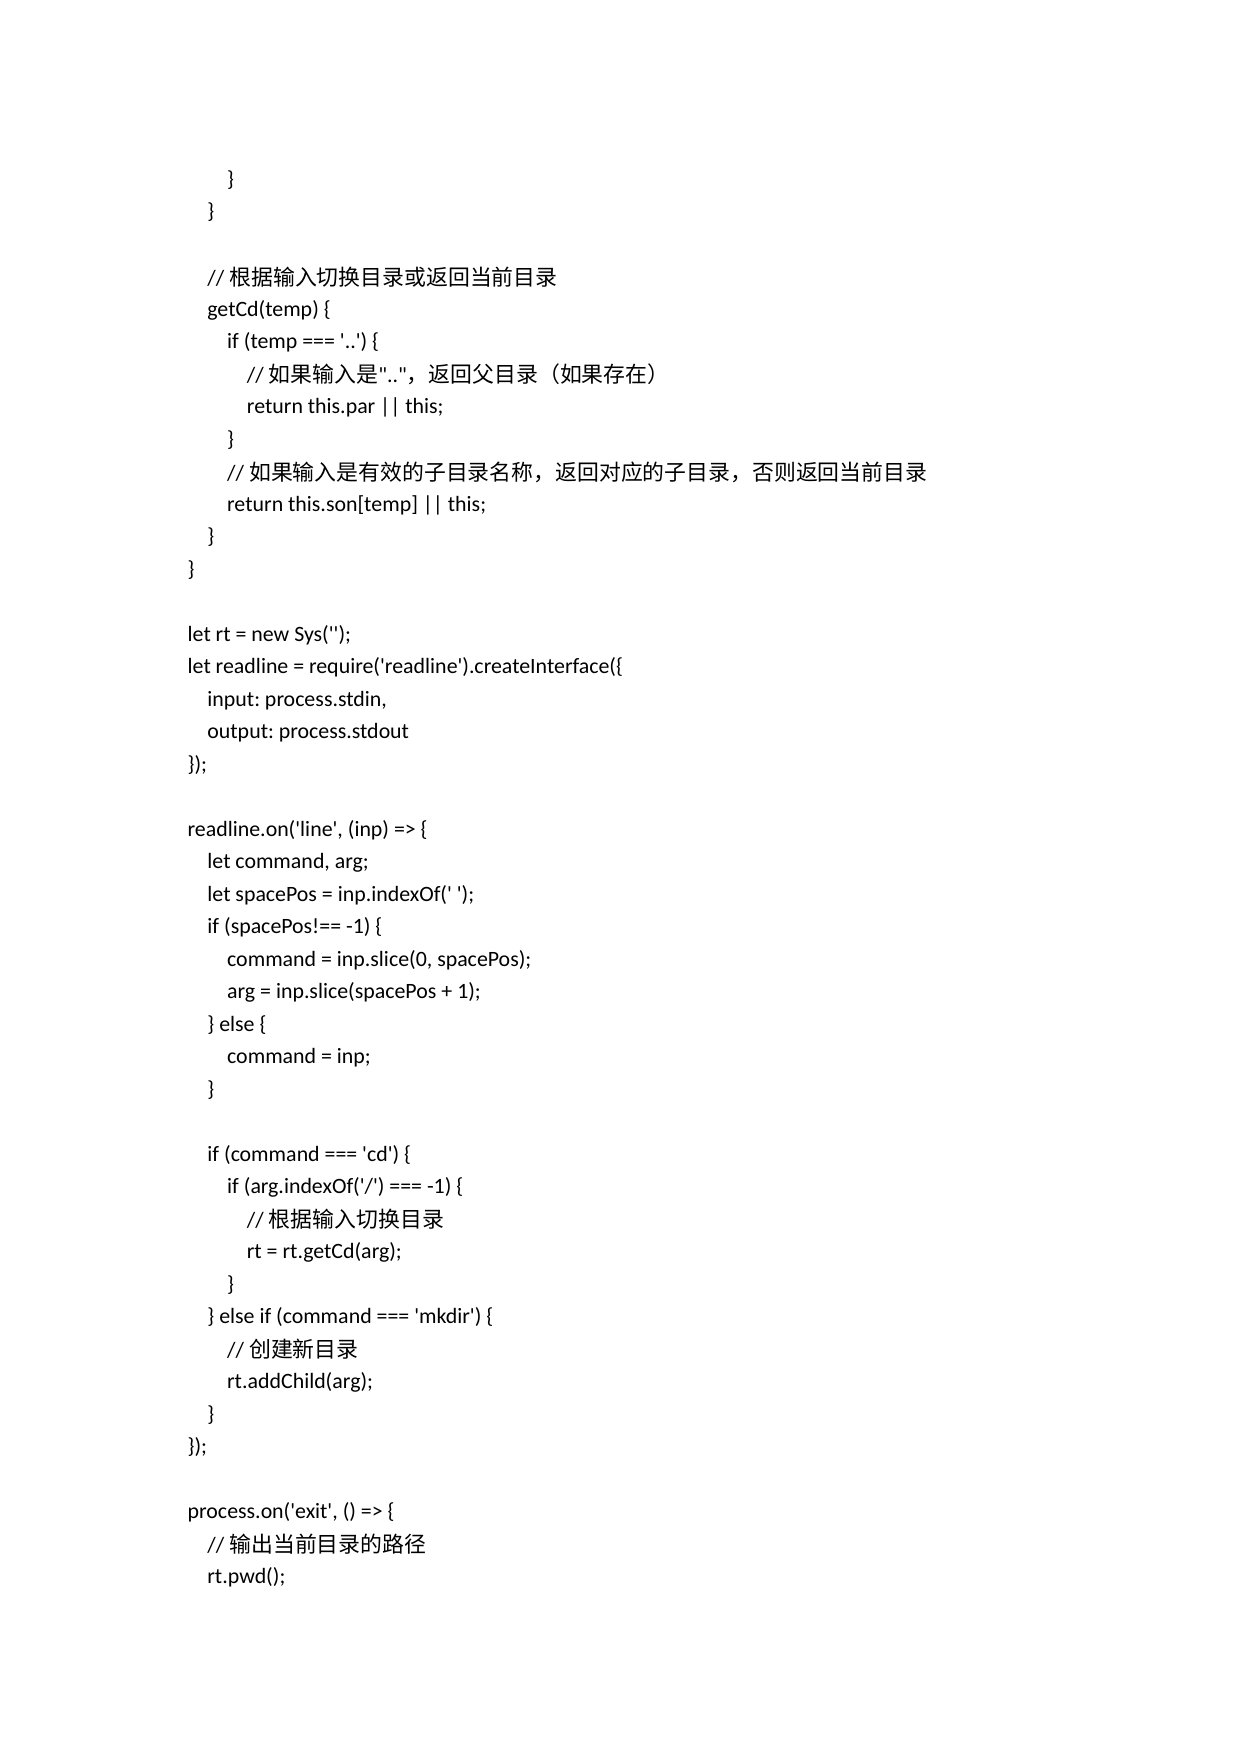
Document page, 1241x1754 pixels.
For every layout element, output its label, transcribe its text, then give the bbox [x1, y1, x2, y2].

text let rt = new Sys(''); [187, 617, 1053, 649]
text }); [187, 747, 1053, 779]
text readline.on('line', (inp) => { [187, 812, 1053, 844]
text } else { [187, 1007, 1053, 1039]
text rt.addChild(arg); [187, 1364, 1053, 1397]
text } [187, 194, 1053, 227]
text } [187, 1072, 1053, 1104]
text } [187, 1397, 1053, 1429]
text command = inp.slice(0, spacePos); [187, 942, 1053, 974]
text output: process.stdout [187, 714, 1053, 747]
text if (arg.indexOf('/') === -1) { [187, 1169, 1053, 1202]
text } [187, 422, 1053, 454]
text if (command === 'cd') { [187, 1137, 1053, 1169]
text if (temp === '..') { [187, 324, 1053, 357]
text } [187, 162, 1053, 194]
text command = inp; [187, 1039, 1053, 1072]
text rt = rt.getCd(arg); [187, 1234, 1053, 1267]
text let command, arg; [187, 844, 1053, 877]
text let readline = require('readline').createInterface({ [187, 649, 1053, 682]
text if (spacePos!== -1) { [187, 909, 1053, 942]
text } else if (command === 'mkdir') { [187, 1299, 1053, 1332]
text return this.par || this; [187, 389, 1053, 422]
text } [187, 1267, 1053, 1299]
text return this.son[temp] || this; [187, 487, 1053, 519]
text input: process.stdin, [187, 682, 1053, 714]
text // 如果输入是有效的子目录名称，返回对应的子目录，否则返回当前目录 [187, 454, 1053, 487]
text }); [187, 1429, 1053, 1462]
text } [187, 552, 1053, 584]
text let spacePos = inp.indexOf(' '); [187, 877, 1053, 909]
text // 根据输入切换目录 [187, 1202, 1053, 1234]
text // 如果输入是".."，返回父目录（如果存在） [187, 357, 1053, 389]
text // 创建新目录 [187, 1332, 1053, 1364]
text // 输出当前目录的路径 [187, 1527, 1053, 1559]
text rt.pwd(); [187, 1559, 1053, 1592]
text } [187, 519, 1053, 552]
text // 根据输入切换目录或返回当前目录 [187, 259, 1053, 292]
text getCd(temp) { [187, 292, 1053, 324]
text arg = inp.slice(spacePos + 1); [187, 974, 1053, 1007]
text process.on('exit', () => { [187, 1494, 1053, 1527]
